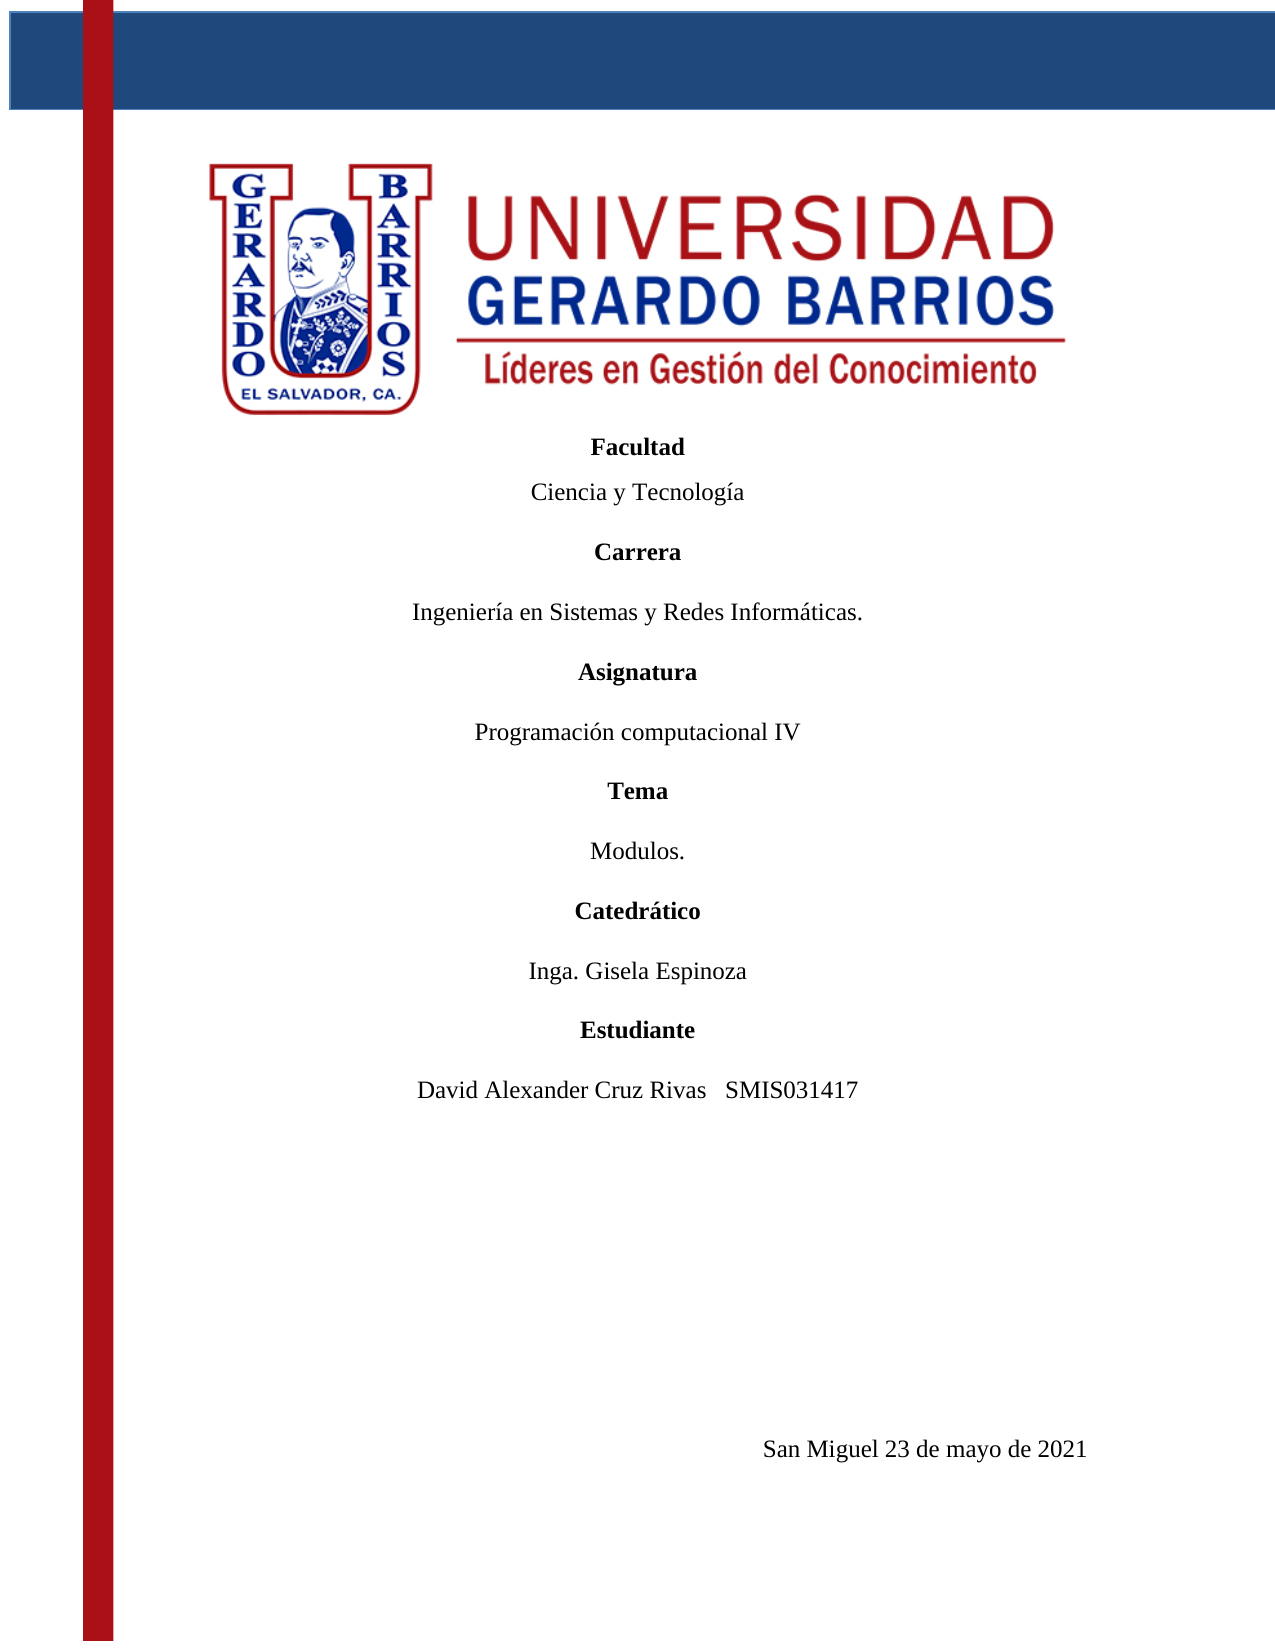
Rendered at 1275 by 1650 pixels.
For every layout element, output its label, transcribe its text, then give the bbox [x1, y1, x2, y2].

text Inga. Gisela Espinoza [177, 956, 1098, 984]
picture [186, 147, 1089, 432]
text Programación computacional IV [177, 717, 1098, 745]
text Ciencia y Tecnología [177, 477, 1098, 506]
text Catedrático [177, 896, 1098, 925]
text Estudiante [177, 1016, 1098, 1044]
text Ingeniería en Sistemas y Redes Informáticas. [177, 597, 1098, 626]
text Tema [177, 776, 1098, 805]
picture [9, 0, 1275, 1641]
text Carrera [177, 537, 1098, 566]
text Modulos. [177, 836, 1098, 865]
text Asignatura [177, 657, 1098, 686]
text David Alexander Cruz Rivas SMIS031417 [177, 1075, 1098, 1104]
text San Miguel 23 de mayo de 2021 [177, 1434, 1098, 1463]
